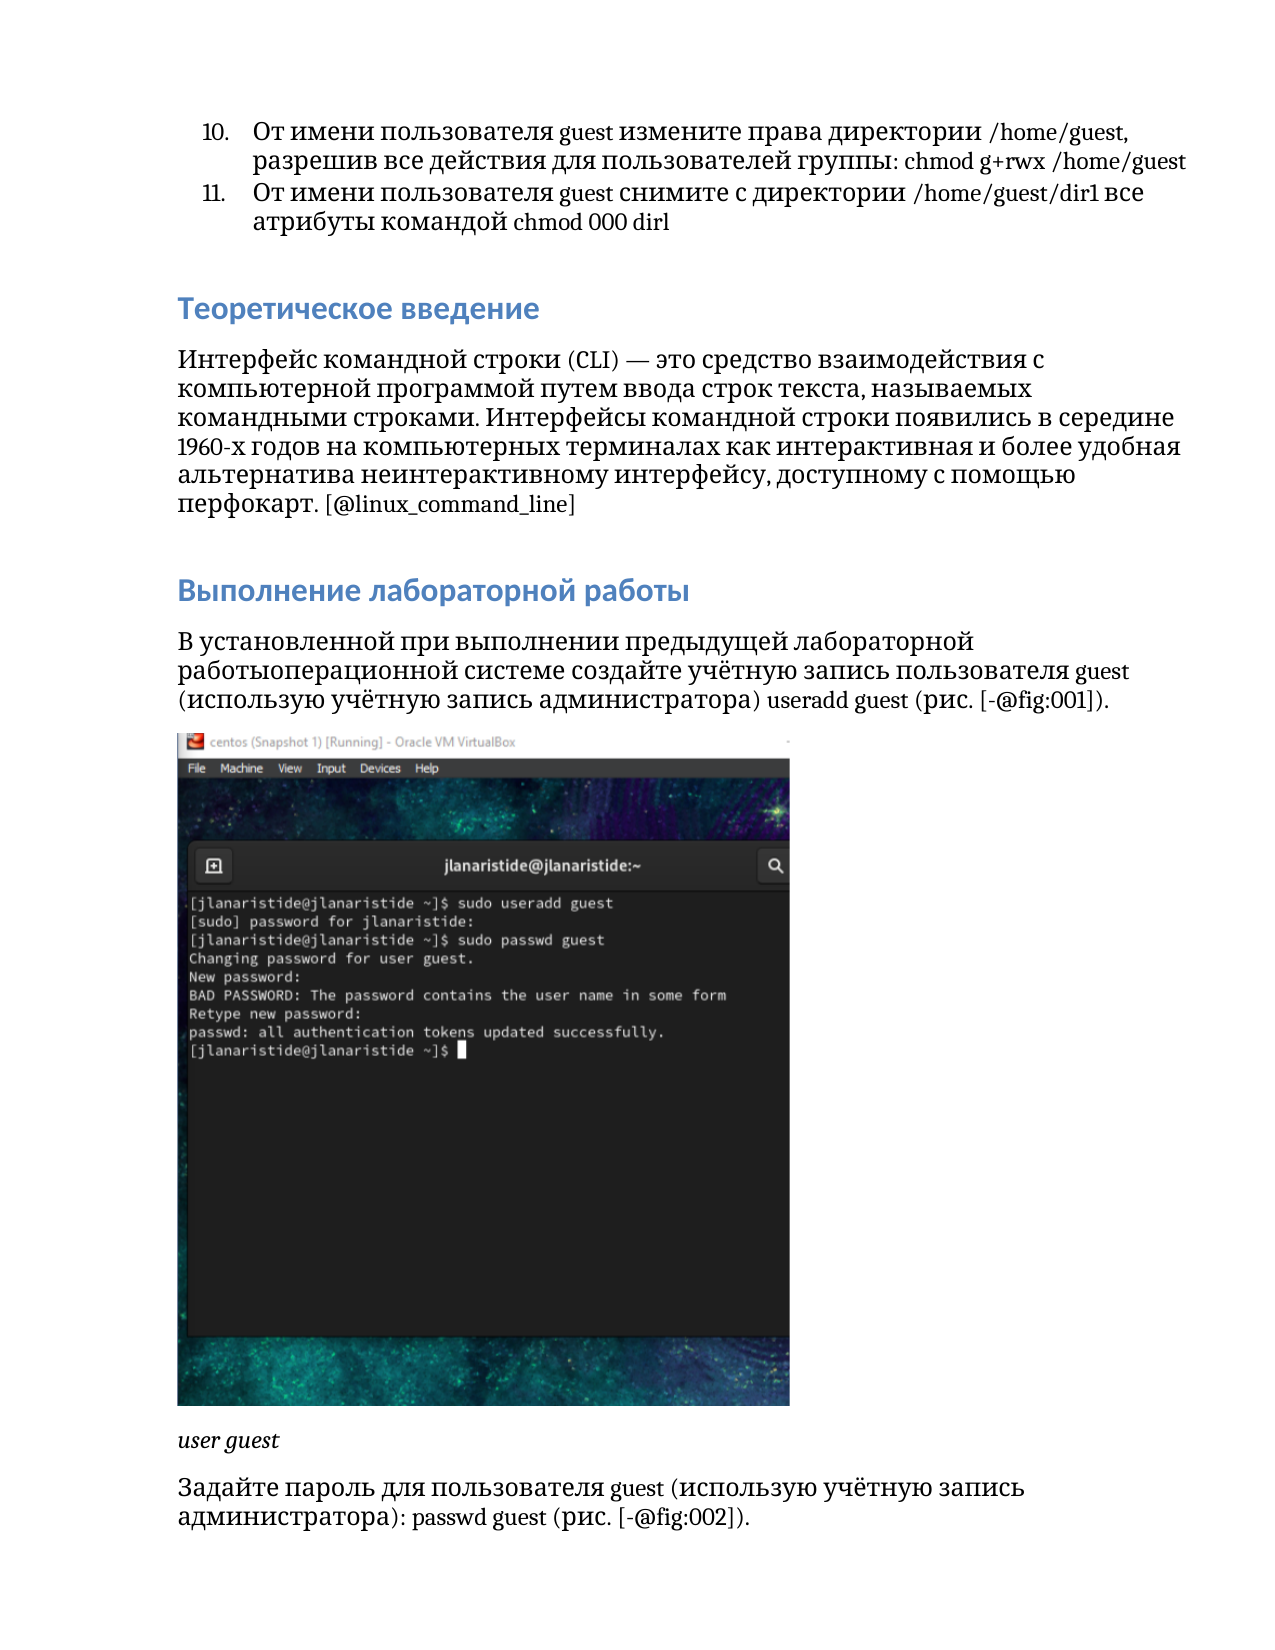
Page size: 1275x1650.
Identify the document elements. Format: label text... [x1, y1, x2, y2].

list От имени пользователя guest снимите с директории /home/guest/dir1 все атрибуты командой chmod 000 dirl [202, 179, 1186, 237]
text Интерфейс командной строки (CLI) — это средство взаимодействия с компьютерной программой путем ввода строк текста, называемых командными строками. Интерфейсы командной строки появились в середине 1960-х годов на компьютерных терминалах как интерактивная и более удобная альтернатива неинтерактивному интерфейсу, доступному с помощью перфокарт. [@linux_command_line] [177, 346, 1186, 519]
subtitle Теоретическое введение [177, 287, 1186, 328]
picture [177, 733, 790, 1406]
text user guest [177, 1426, 1186, 1455]
text Задайте пароль для пользователя guest (использую учётную запись администратора): passwd guest (рис. [-@fig:002]). [177, 1474, 1186, 1531]
text В установленной при выполнении предыдущей лабораторной работыоперационной системе создайте учётную запись пользователя guest (использую учётную запись администратора) useradd guest (рис. [-@fig:001]). [177, 628, 1186, 714]
subtitle Выполнение лабораторной работы [177, 569, 1186, 609]
list От имени пользователя guest измените права директории /home/guest, разрешив все действия для пользователей группы: chmod g+rwx /home/guest [202, 118, 1186, 176]
